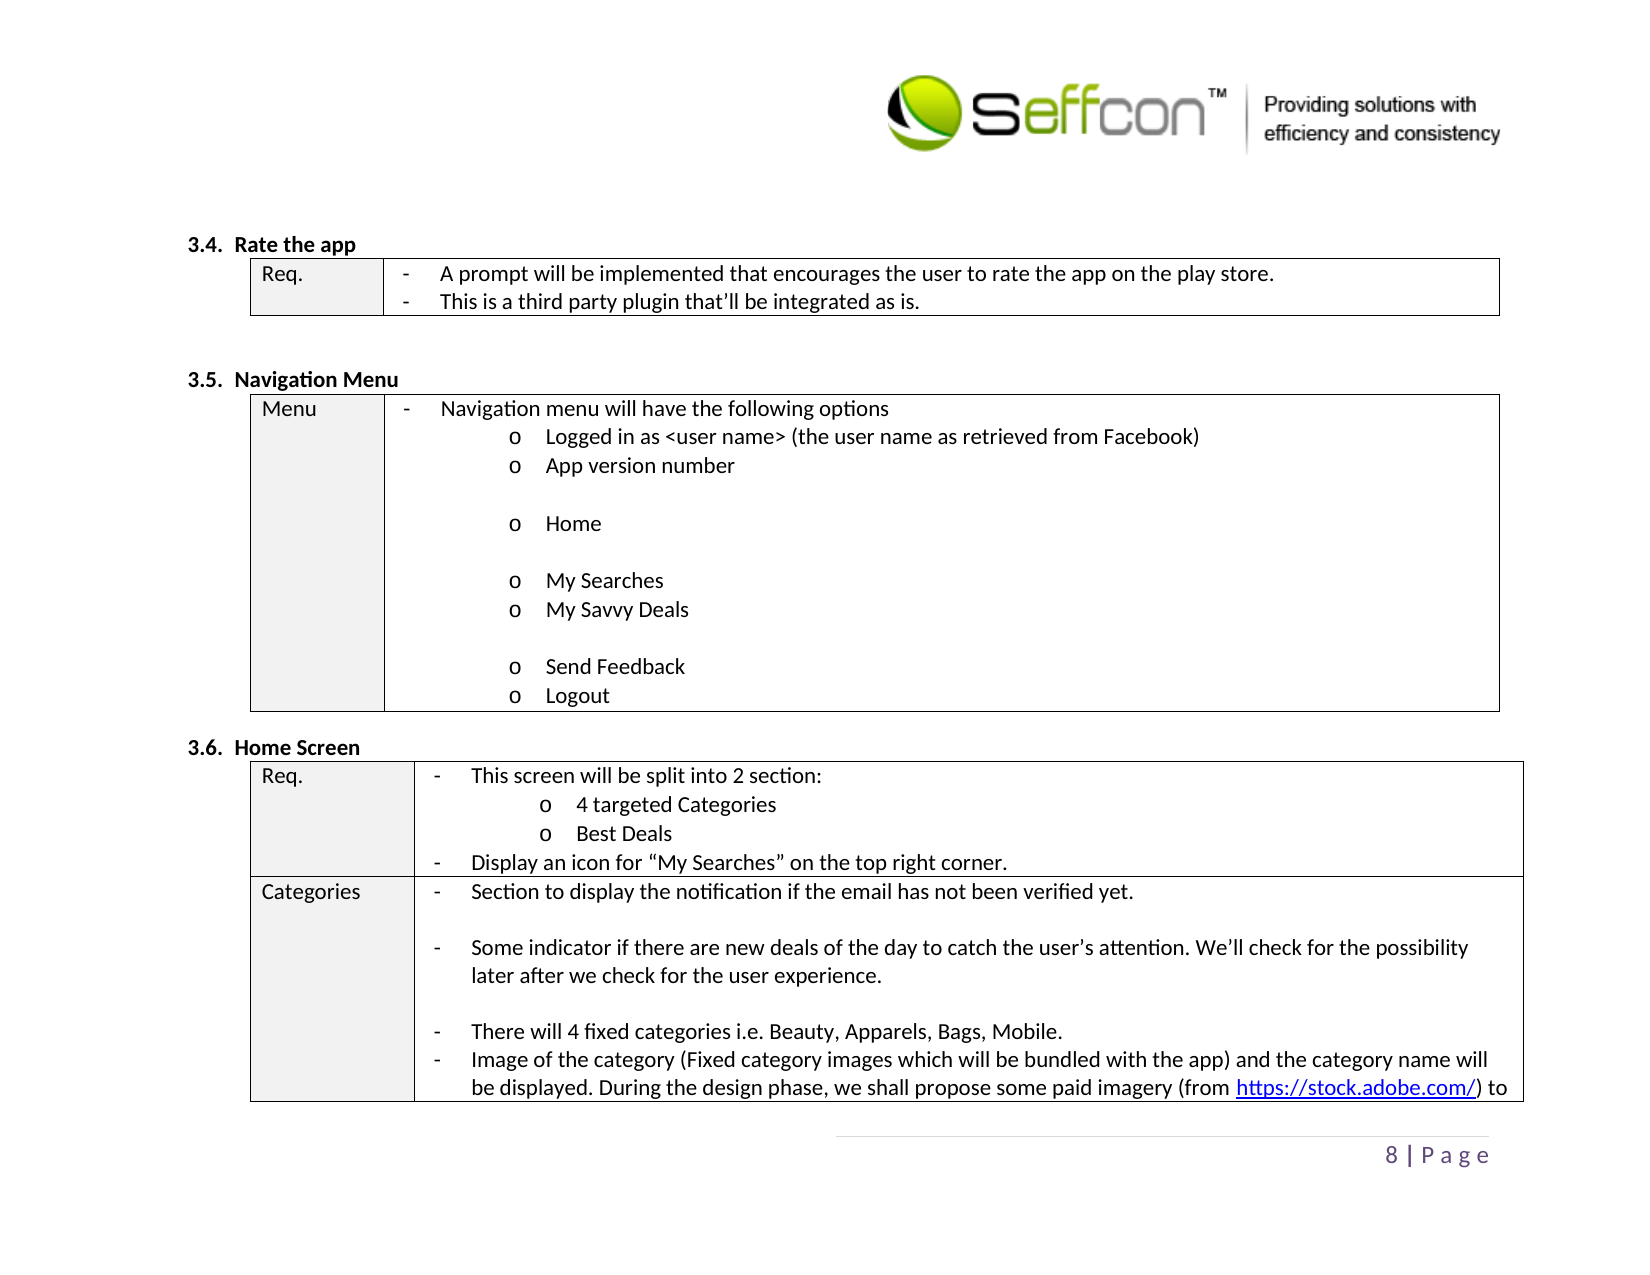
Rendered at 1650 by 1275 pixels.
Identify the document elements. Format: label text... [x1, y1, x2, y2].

table_header Req. [251, 259, 383, 315]
subtitle Rate the app [187, 230, 1500, 258]
table_header Navigation menu will have the following options Logged in as <user name> (the user name as retrieved from Facebook) App version number Home My Searches My Savvy Deals Send Feedback Logout [385, 395, 1499, 711]
table_header A prompt will be implemented that encourages the user to rate the app on the play store. This is a third party plugin that’ll be integrated as is. [384, 259, 1499, 315]
subtitle Home Screen [187, 733, 1500, 761]
table_header Req. [251, 762, 414, 876]
table_header This screen will be split into 2 section: 4 targeted Categories Best Deals Display an icon for “My Searches” on the top right corner. [415, 762, 1523, 876]
picture [887, 75, 1500, 155]
table_cell Categories [251, 877, 414, 1101]
table_header Menu [251, 395, 384, 711]
subtitle Navigation Menu [187, 365, 1500, 393]
